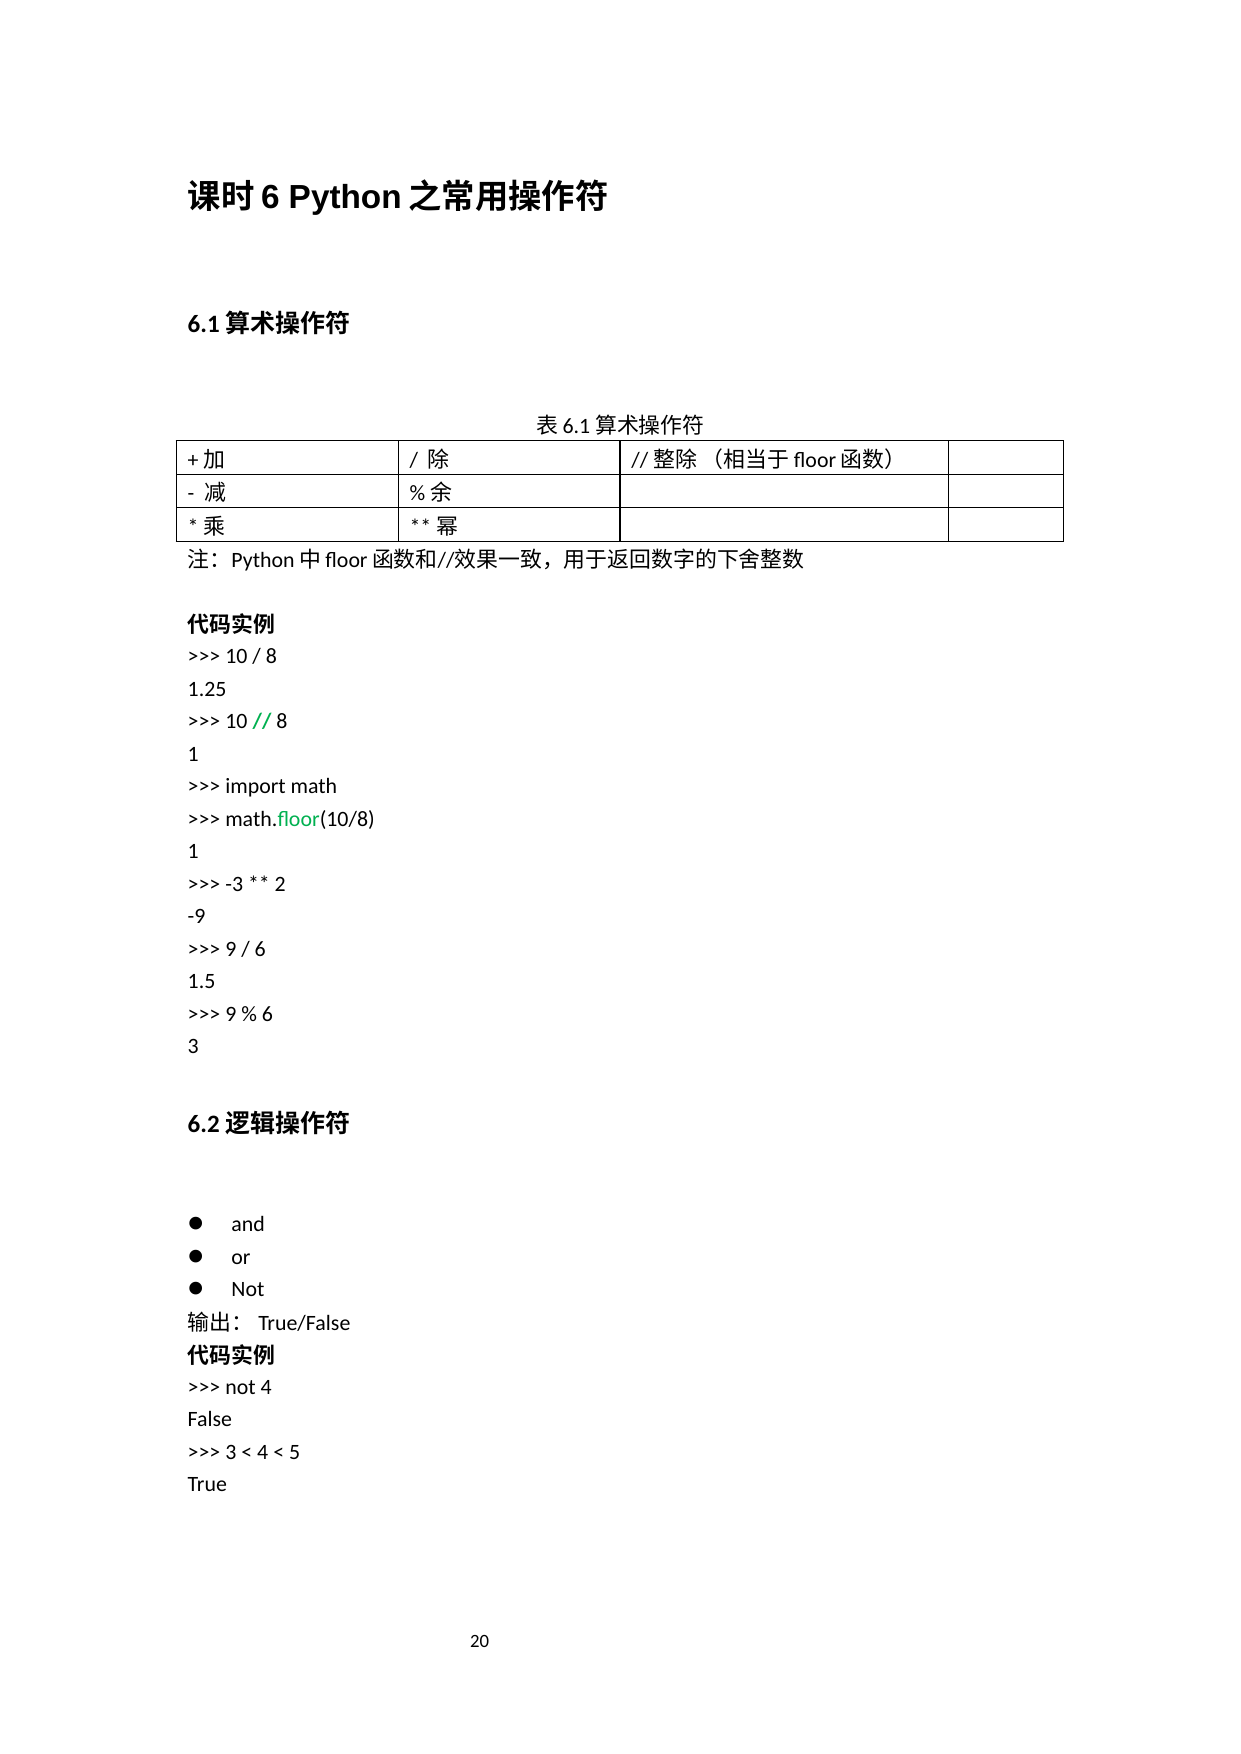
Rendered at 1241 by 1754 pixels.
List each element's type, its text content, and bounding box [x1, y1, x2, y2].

subtitle 6.2 逻辑操作符 [187, 1089, 1053, 1154]
subtitle 课时6 Python之常用操作符 [187, 162, 1053, 227]
subtitle 6.1 算术操作符 [187, 289, 1053, 354]
text >>> math.floor(10/8) [187, 802, 1053, 834]
text >>> 9 / 6 [187, 932, 1053, 964]
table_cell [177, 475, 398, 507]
list Not [187, 1272, 1053, 1305]
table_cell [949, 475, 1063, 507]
list 输出： True/False [187, 1305, 1053, 1337]
text >>> 3 < 4 < 5 [187, 1435, 1053, 1467]
text 表6.1 算术操作符 [187, 408, 1053, 440]
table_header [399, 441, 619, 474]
text 1 [187, 737, 1053, 769]
text >>> 10 / 8 [187, 639, 1053, 672]
text True [187, 1467, 1053, 1500]
text 3 [187, 1029, 1053, 1062]
list and [187, 1207, 1053, 1240]
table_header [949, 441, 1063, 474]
text -9 [187, 899, 1053, 932]
text >>> 10 // 8 [187, 704, 1053, 737]
text >>> -3 ** 2 [187, 867, 1053, 899]
text 代码实例 [187, 607, 1053, 639]
text 1.25 [187, 672, 1053, 704]
text 代码实例 [187, 1337, 1053, 1370]
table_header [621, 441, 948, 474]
text 1.5 [187, 964, 1053, 997]
text False [187, 1402, 1053, 1435]
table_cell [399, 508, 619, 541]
text >>> 9 % 6 [187, 997, 1053, 1029]
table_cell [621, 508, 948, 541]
text 1 [187, 834, 1053, 867]
text 注：Python中floor函数和//效果一致，用于返回数字的下舍整数 [187, 542, 1053, 574]
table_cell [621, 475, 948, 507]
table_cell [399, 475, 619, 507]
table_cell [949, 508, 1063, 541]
list or [187, 1240, 1053, 1272]
text >>> not 4 [187, 1370, 1053, 1402]
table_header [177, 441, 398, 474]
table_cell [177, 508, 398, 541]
text >>> import math [187, 769, 1053, 802]
